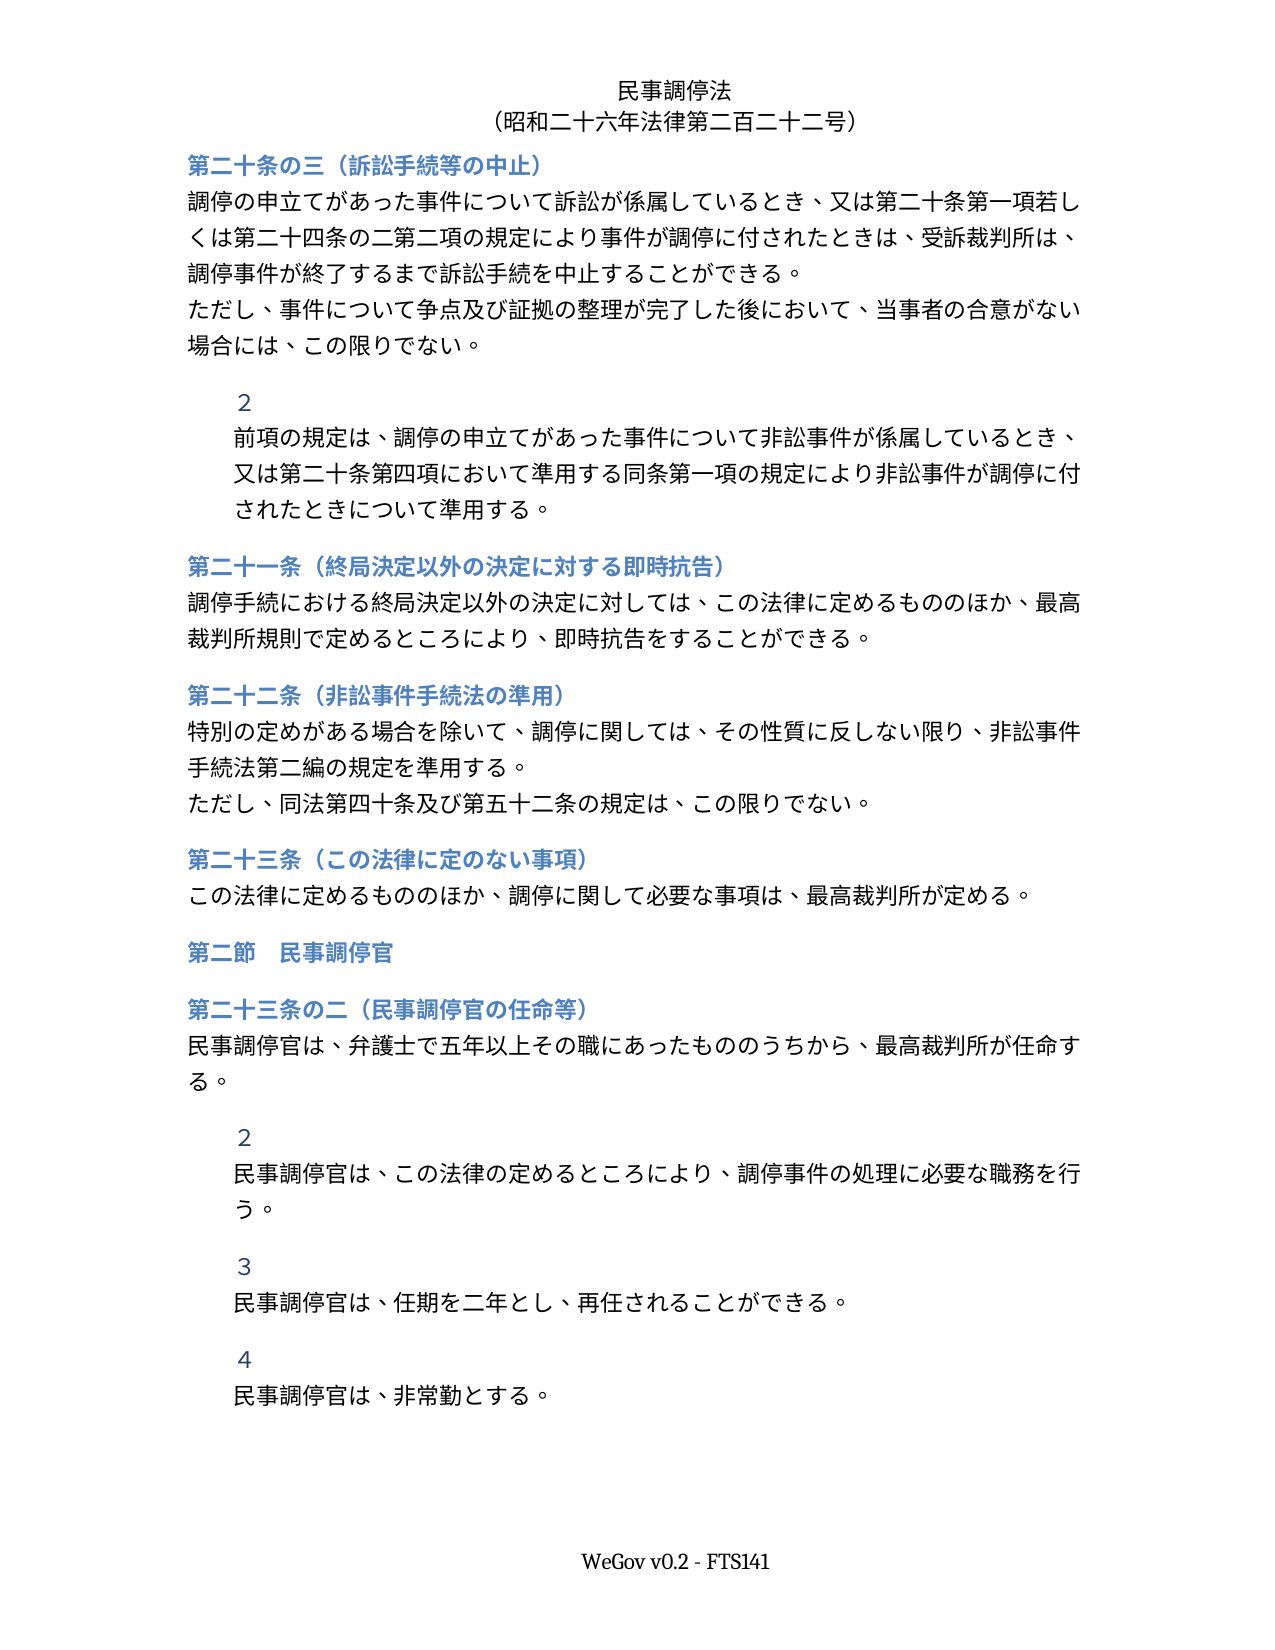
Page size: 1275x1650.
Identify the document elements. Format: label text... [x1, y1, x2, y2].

text 特別の定めがある場合を除いて、調停に関しては、その性質に反しない限り、非訟事件手続法第二編の規定を準用する。 ただし、同法第四十条及び第五十二条の規定は、この限りでない。 [187, 716, 1087, 819]
text 民事調停官は、非常勤とする。 [233, 1380, 1087, 1411]
text 調停の申立てがあった事件について訴訟が係属しているとき、又は第二十条第一項若しくは第二十四条の二第二項の規定により事件が調停に付されたときは、受訴裁判所は、調停事件が終了するまで訴訟手続を中止することができる。 ただし、事件について争点及び証拠の整理が完了した後において、当事者の合意がない場合には、この限りでない。 [187, 186, 1087, 361]
subtitle 第二十三条の二（民事調停官の任命等） [187, 994, 1087, 1025]
text この法律に定めるもののほか、調停に関して必要な事項は、最高裁判所が定める。 [187, 880, 1087, 911]
text 調停手続における終局決定以外の決定に対しては、この法律に定めるもののほか、最高裁判所規則で定めるところにより、即時抗告をすることができる。 [187, 587, 1087, 654]
text 民事調停官は、弁護士で五年以上その職にあったもののうちから、最高裁判所が任命する。 [187, 1030, 1087, 1097]
text 前項の規定は、調停の申立てがあった事件について非訟事件が係属しているとき、又は第二十条第四項において準用する同条第一項の規定により非訟事件が調停に付されたときについて準用する。 [233, 422, 1087, 526]
subtitle ２ [233, 1122, 1087, 1154]
subtitle ４ [233, 1344, 1087, 1375]
subtitle 第二十三条（この法律に定のない事項） [187, 844, 1087, 876]
subtitle 第二十二条（非訟事件手続法の準用） [187, 680, 1087, 711]
subtitle ２ [233, 386, 1087, 418]
text 民事調停官は、この法律の定めるところにより、調停事件の処理に必要な職務を行う。 [233, 1158, 1087, 1226]
subtitle 第二十条の三（訴訟手続等の中止） [187, 150, 1087, 181]
subtitle ３ [233, 1251, 1087, 1282]
text 民事調停官は、任期を二年とし、再任されることができる。 [233, 1287, 1087, 1318]
subtitle 第二節 民事調停官 [187, 937, 1087, 968]
subtitle 第二十一条（終局決定以外の決定に対する即時抗告） [187, 551, 1087, 582]
